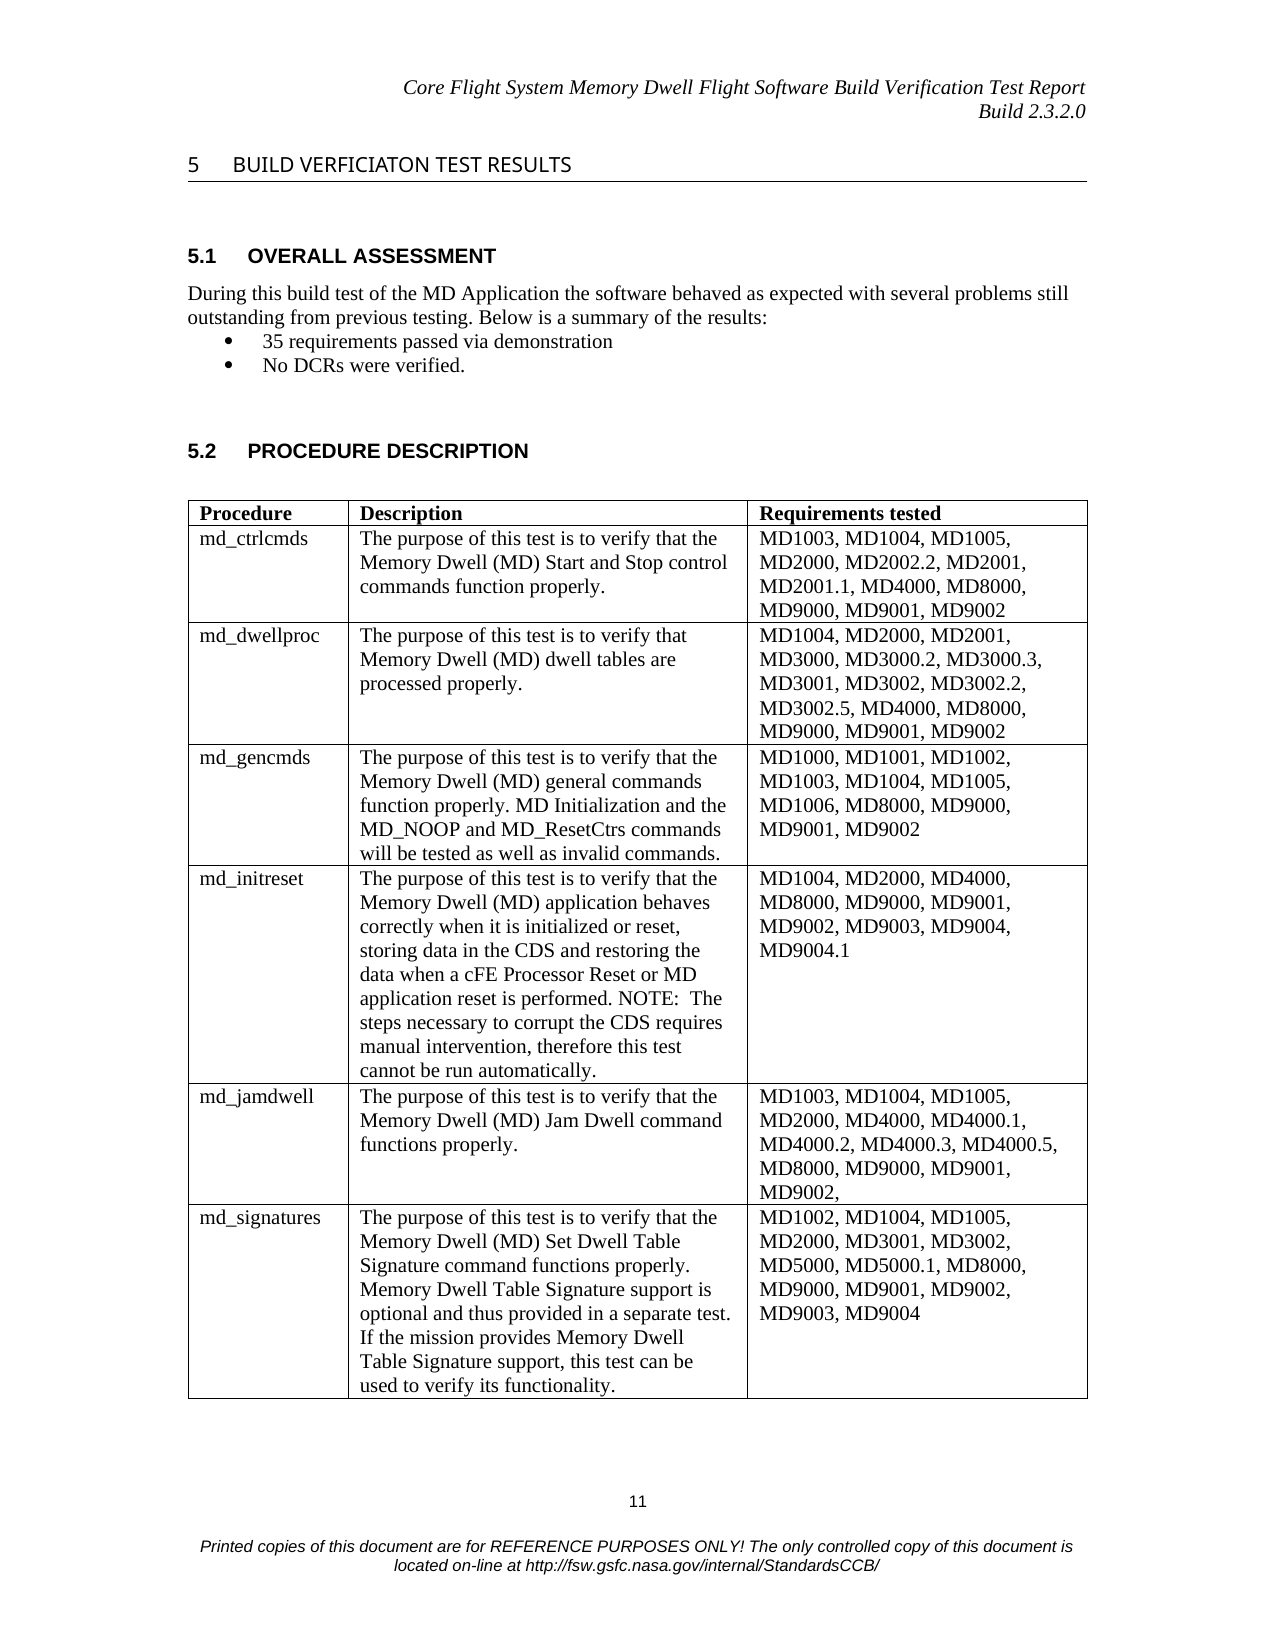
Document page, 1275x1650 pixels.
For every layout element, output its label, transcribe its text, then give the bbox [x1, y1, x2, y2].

table_cell md_signatures [189, 1205, 348, 1397]
text During this build test of the MD Application the software behaved as expected with several problems still outstanding from previous testing. Below is a summary of the results: [187, 281, 1087, 329]
table_cell md_ctrlcmds [189, 526, 348, 622]
table_cell The purpose of this test is to verify that the Memory Dwell (MD) general commands function properly. MD Initialization and the MD_NOOP and MD_ResetCtrs commands will be tested as well as invalid commands. [349, 745, 747, 865]
subtitle Overall Assessment [187, 244, 1087, 268]
table_cell MD1004, MD2000, MD4000, MD8000, MD9000, MD9001, MD9002, MD9003, MD9004, MD9004.1 [748, 866, 1087, 1082]
table_cell The purpose of this test is to verify that Memory Dwell (MD) dwell tables are processed properly. [349, 623, 747, 743]
table_cell MD1003, MD1004, MD1005, MD2000, MD2002.2, MD2001, MD2001.1, MD4000, MD8000, MD9000, MD9001, MD9002 [748, 526, 1087, 622]
list 35 requirements passed via demonstration [225, 329, 1087, 353]
table_cell MD1000, MD1001, MD1002, MD1003, MD1004, MD1005, MD1006, MD8000, MD9000, MD9001, MD9002 [748, 745, 1087, 865]
table_cell The purpose of this test is to verify that the Memory Dwell (MD) application behaves correctly when it is initialized or reset, storing data in the CDS and restoring the data when a cFE Processor Reset or MD application reset is performed. NOTE: The steps necessary to corrupt the CDS requires manual intervention, therefore this test cannot be run automatically. [349, 866, 747, 1082]
table_header Requirements tested [748, 501, 1087, 525]
subtitle Procedure Description [187, 439, 1087, 463]
table_cell The purpose of this test is to verify that the Memory Dwell (MD) Start and Stop control commands function properly. [349, 526, 747, 622]
table_cell MD1002, MD1004, MD1005, MD2000, MD3001, MD3002, MD5000, MD5000.1, MD8000, MD9000, MD9001, MD9002, MD9003, MD9004 [748, 1205, 1087, 1397]
table_cell md_initreset [189, 866, 348, 1082]
table_cell md_dwellproc [189, 623, 348, 743]
table_cell MD1004, MD2000, MD2001, MD3000, MD3000.2, MD3000.3, MD3001, MD3002, MD3002.2, MD3002.5, MD4000, MD8000, MD9000, MD9001, MD9002 [748, 623, 1087, 743]
list No DCRs were verified. [225, 353, 1087, 377]
table_cell md_gencmds [189, 745, 348, 865]
table_cell The purpose of this test is to verify that the Memory Dwell (MD) Set Dwell Table Signature command functions properly. Memory Dwell Table Signature support is optional and thus provided in a separate test. If the mission provides Memory Dwell Table Signature support, this test can be used to verify its functionality. [349, 1205, 747, 1397]
table_header Procedure [189, 501, 348, 525]
table_header Description [349, 501, 747, 525]
table_cell The purpose of this test is to verify that the Memory Dwell (MD) Jam Dwell command functions properly. [349, 1084, 747, 1204]
subtitle Build Verficiaton Test Results [187, 150, 1087, 182]
table_cell MD1003, MD1004, MD1005, MD2000, MD4000, MD4000.1, MD4000.2, MD4000.3, MD4000.5, MD8000, MD9000, MD9001, MD9002, [748, 1084, 1087, 1204]
table_cell md_jamdwell [189, 1084, 348, 1204]
